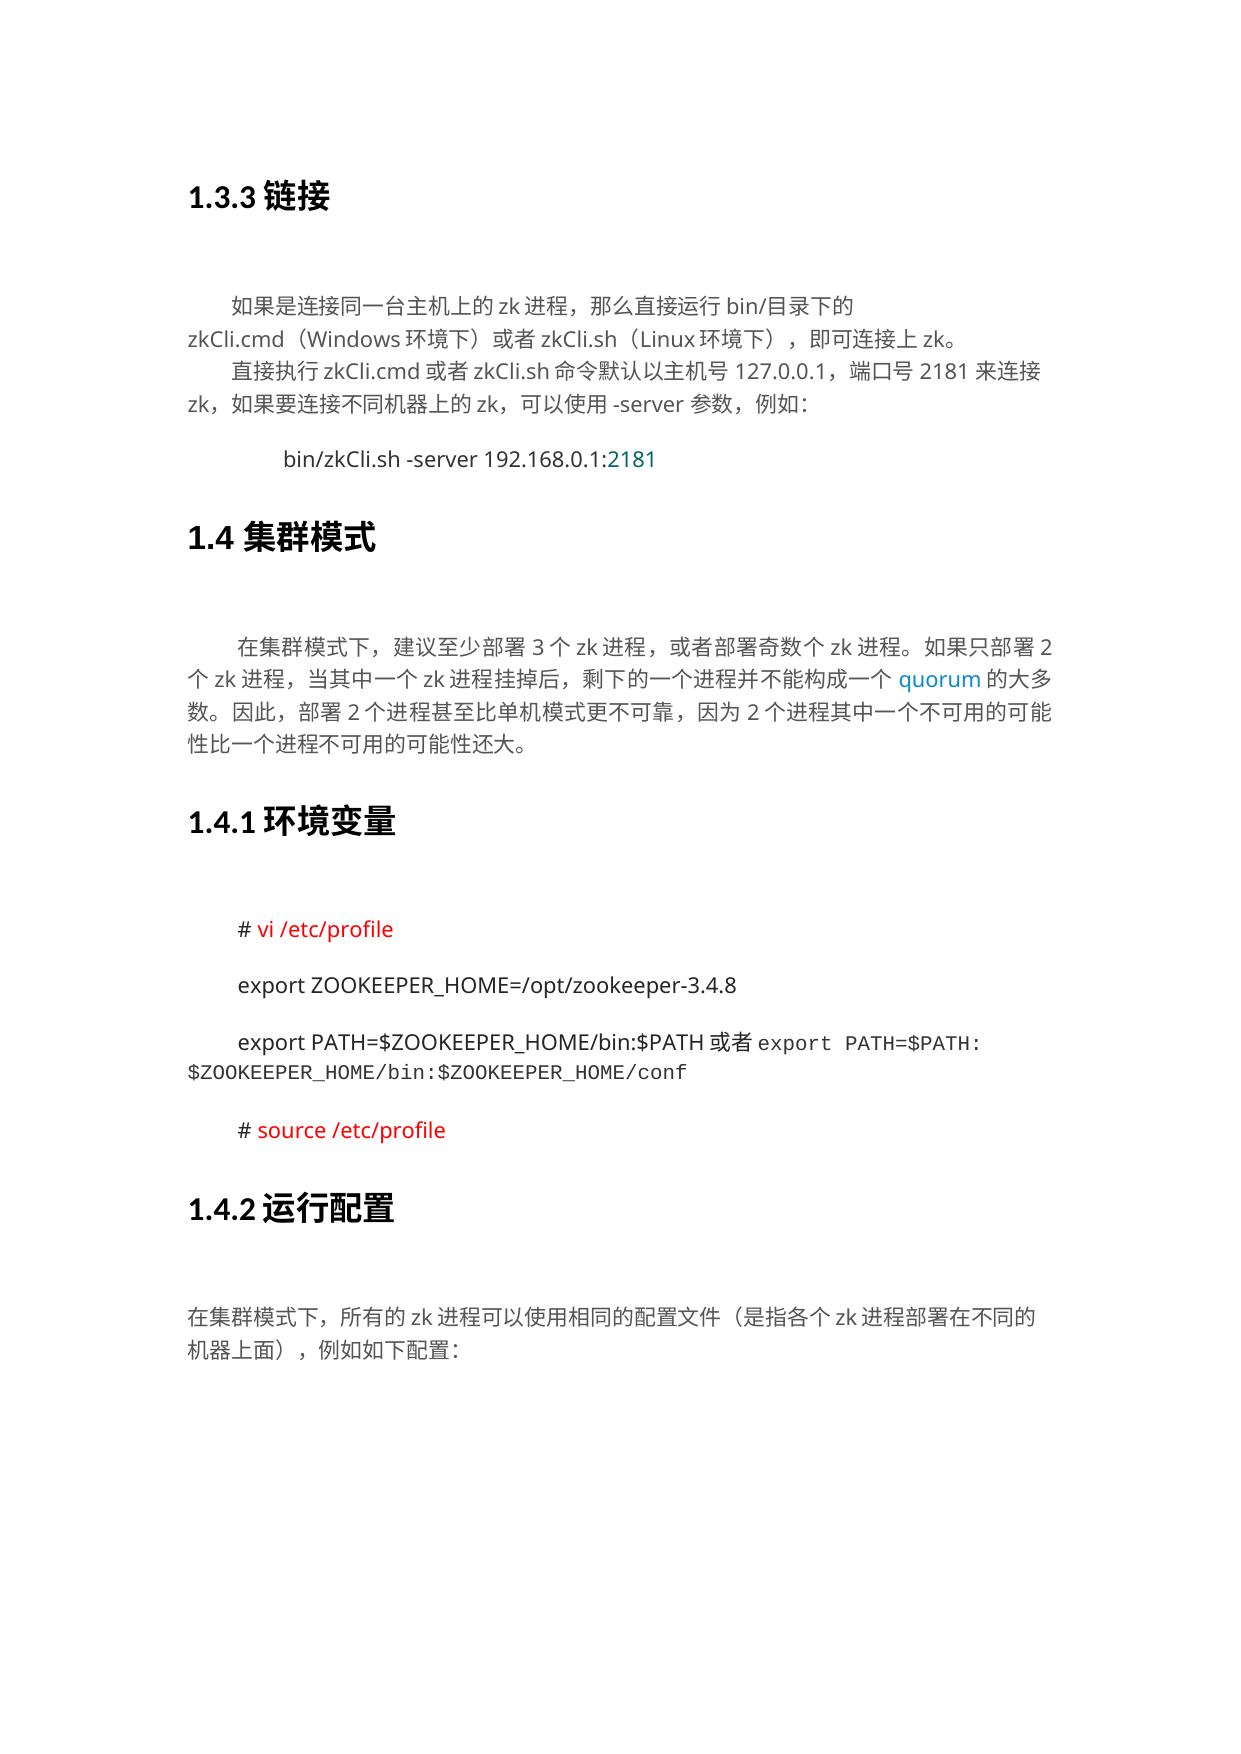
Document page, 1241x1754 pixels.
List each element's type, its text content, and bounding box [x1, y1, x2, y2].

subtitle 1.4.2运行配置 [187, 1173, 1053, 1238]
text bin/zkCli.sh -server 192.168.0.1:2181 [187, 443, 1053, 475]
text 如果是连接同一台主机上的zk进程，那么直接运行bin/目录下的zkCli.cmd（Windows环境下）或者zkCli.sh（Linux环境下），即可连接上zk。 直接执行zkCli.cmd或者zkCli.sh命令默认以主机号 127.0.0.1，端口号 2181 来连接zk，如果要连接不同机器上的zk，可以使用 -server 参数，例如： [187, 289, 1053, 419]
text export ZOOKEEPER_HOME=/opt/zookeeper-3.4.8 [187, 969, 1053, 1001]
subtitle 1.3.3 链接 [187, 162, 1053, 227]
subtitle 1.4.1 环境变量 [187, 786, 1053, 851]
subtitle 1.4 集群模式 [187, 502, 1053, 567]
text 在集群模式下，所有的zk进程可以使用相同的配置文件（是指各个zk进程部署在不同的机器上面），例如如下配置： [187, 1300, 1053, 1365]
text 在集群模式下，建议至少部署3个zk进程，或者部署奇数个zk进程。如果只部署2个zk进程，当其中一个zk进程挂掉后，剩下的一个进程并不能构成一个quorum的大多数。因此，部署2个进程甚至比单机模式更不可靠，因为2个进程其中一个不可用的可能性比一个进程不可用的可能性还大。 [187, 629, 1053, 759]
text # vi /etc/profile [187, 913, 1053, 946]
text export PATH=$ZOOKEEPER_HOME/bin:$PATH或者export PATH=$PATH:$ZOOKEEPER_HOME/bin:$ZOOKEEPER_HOME/conf [187, 1025, 1053, 1090]
text # source /etc/profile [187, 1113, 1053, 1146]
